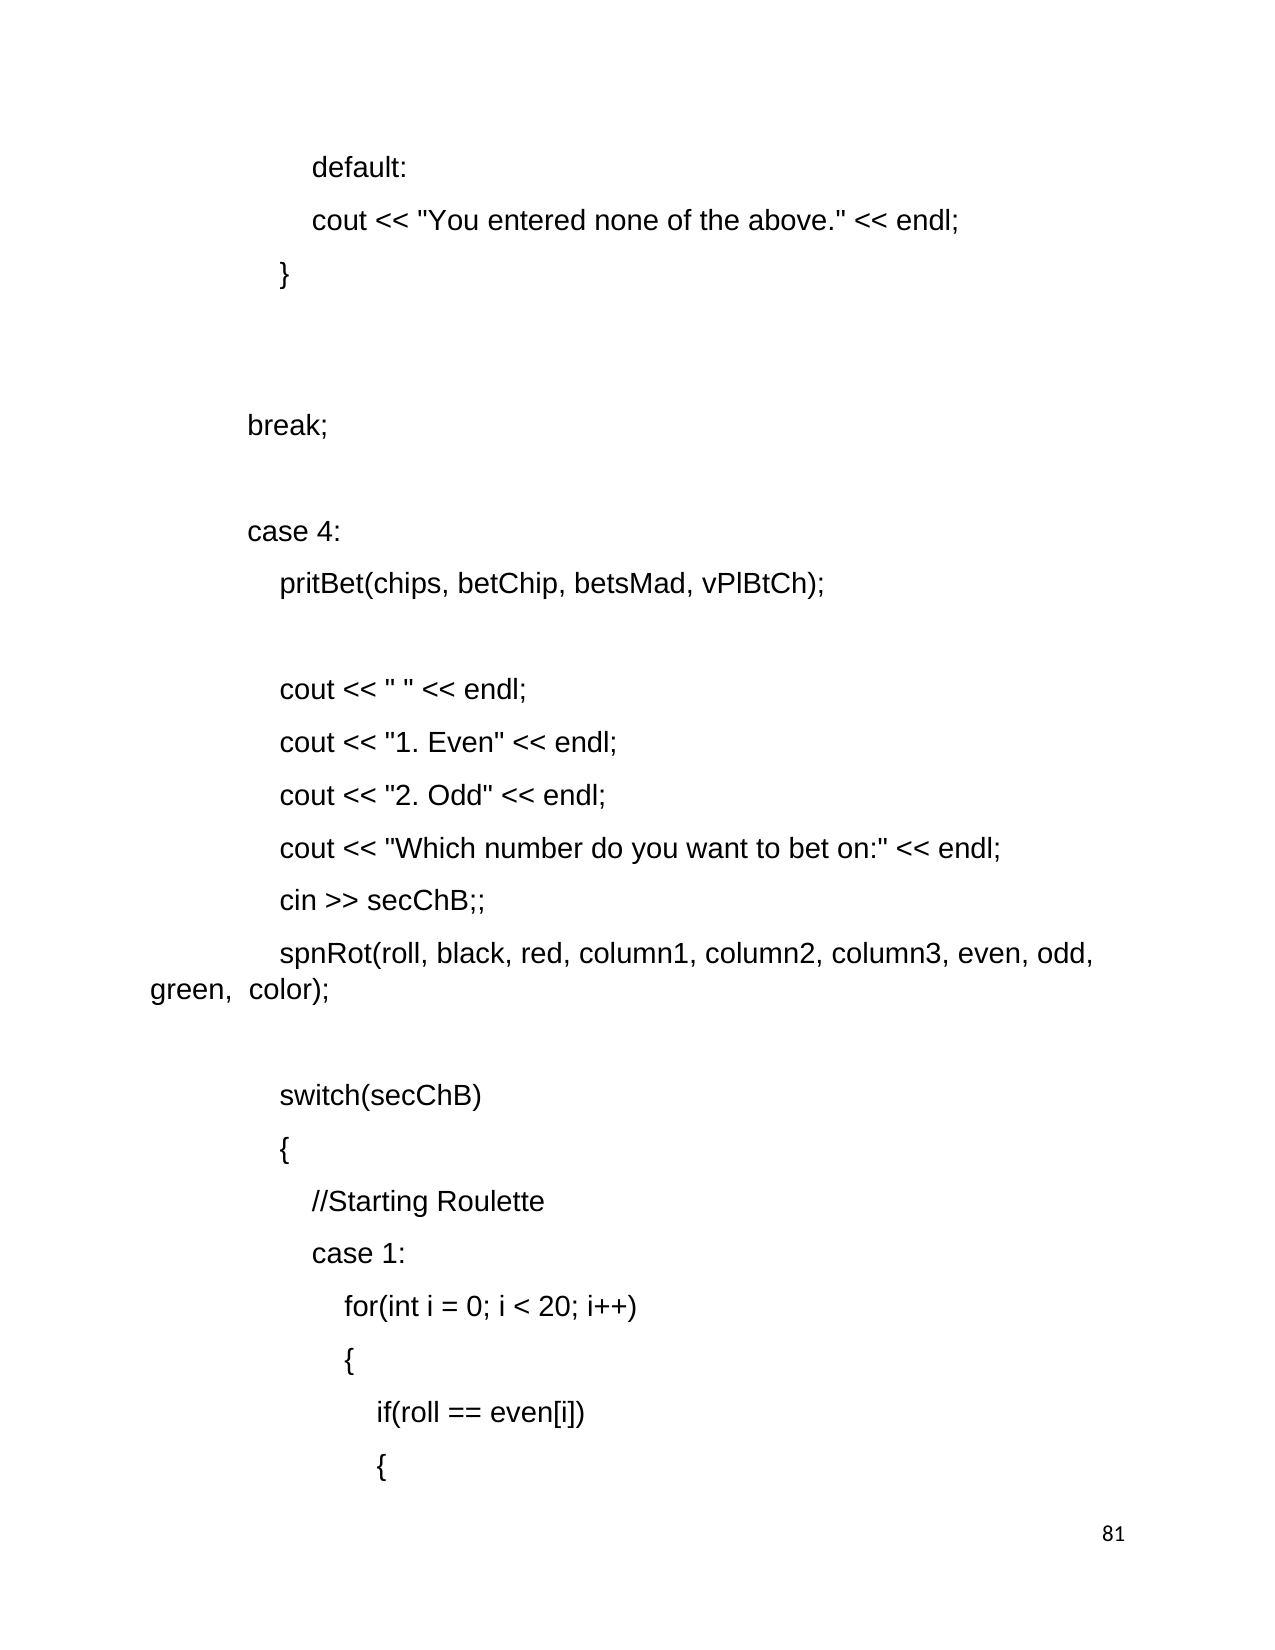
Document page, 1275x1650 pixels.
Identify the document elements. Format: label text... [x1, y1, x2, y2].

text pritBet(chips, betChip, betsMad, vPlBtCh); [150, 567, 1125, 600]
text cout << "2. Odd" << endl; [150, 778, 1125, 811]
text if(roll == even[i]) [150, 1395, 1125, 1428]
text break; [150, 408, 1125, 442]
text cin >> secChB;; [150, 883, 1125, 917]
text cout << "Which number do you want to bet on:" << endl; [150, 831, 1125, 864]
text { [150, 1342, 1125, 1376]
text } [150, 256, 1125, 289]
text cout << "1. Even" << endl; [150, 725, 1125, 758]
text { [150, 1131, 1125, 1164]
text for(int i = 0; i < 20; i++) [150, 1289, 1125, 1323]
text cout << "You entered none of the above." << endl; [150, 203, 1125, 236]
text case 1: [150, 1236, 1125, 1270]
text cout << " " << endl; [150, 672, 1125, 706]
text default: [150, 150, 1125, 183]
text { [150, 1448, 1125, 1481]
text //Starting Roulette [150, 1184, 1125, 1217]
text spnRot(roll, black, red, column1, column2, column3, even, odd, green, color); [150, 936, 1125, 1006]
text switch(secChB) [150, 1078, 1125, 1112]
text case 4: [150, 514, 1125, 547]
